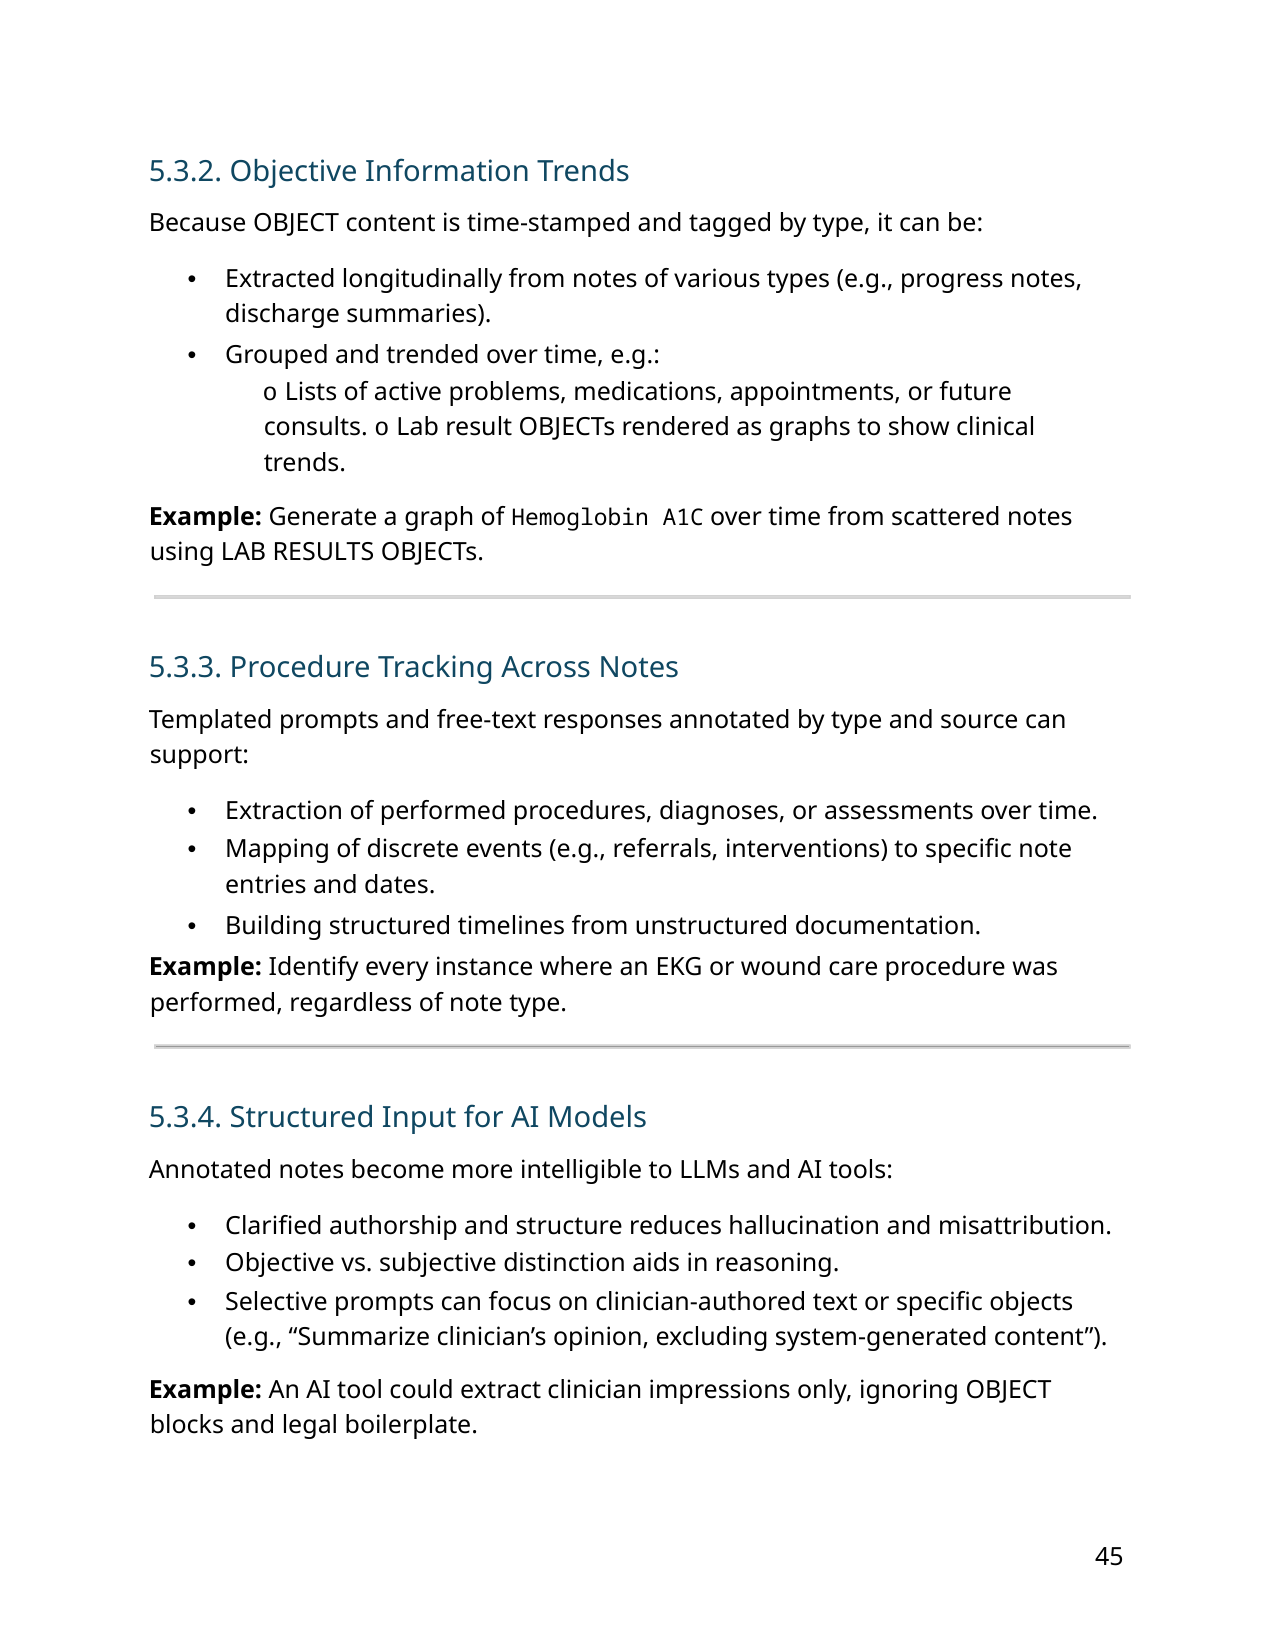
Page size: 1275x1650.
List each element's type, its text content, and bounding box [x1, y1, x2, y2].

subtitle 5.3.3. Procedure Tracking Across Notes [148, 647, 1125, 686]
list Selective prompts can focus on clinician-authored text or specific objects (e.g., “Summarize clinician’s opinion, excluding system-generated content”). [187, 1283, 1125, 1353]
text o Lists of active problems, medications, appointments, or future consults. o Lab result OBJECTs rendered as graphs to show clinical trends. [262, 373, 1097, 479]
list Building structured timelines from unstructured documentation. [187, 908, 1125, 942]
picture [153, 594, 1131, 599]
text Because OBJECT content is time-stamped and tagged by type, it can be: [148, 205, 1125, 239]
text Example: An AI tool could extract clinician impressions only, ignoring OBJECT blocks and legal boilerplate. [148, 1372, 1125, 1441]
subtitle 5.3.2. Objective Information Trends [148, 150, 1125, 190]
list Clarified authorship and structure reduces hallucination and misattribution. [187, 1207, 1125, 1241]
list Extraction of performed procedures, diagnoses, or assessments over time. [187, 793, 1125, 827]
picture [153, 1044, 1131, 1049]
text Example: Generate a graph of Hemoglobin A1C over time from scattered notes using LAB RESULTS OBJECTs. [148, 498, 1125, 568]
text Annotated notes become more intelligible to LLMs and AI tools: [148, 1151, 1125, 1185]
list Objective vs. subjective distinction aids in reasoning. [187, 1245, 1125, 1279]
subtitle 5.3.4. Structured Input for AI Models [148, 1096, 1125, 1136]
list Extracted longitudinally from notes of various types (e.g., progress notes, discharge summaries). [187, 260, 1125, 330]
text Templated prompts and free-text responses annotated by type and source can support: [148, 701, 1125, 771]
list Grouped and trended over time, e.g.: [187, 337, 1125, 371]
text Example: Identify every instance where an EKG or wound care procedure was performed, regardless of note type. [148, 949, 1125, 1018]
list Mapping of discrete events (e.g., referrals, interventions) to specific note entries and dates. [187, 831, 1125, 901]
